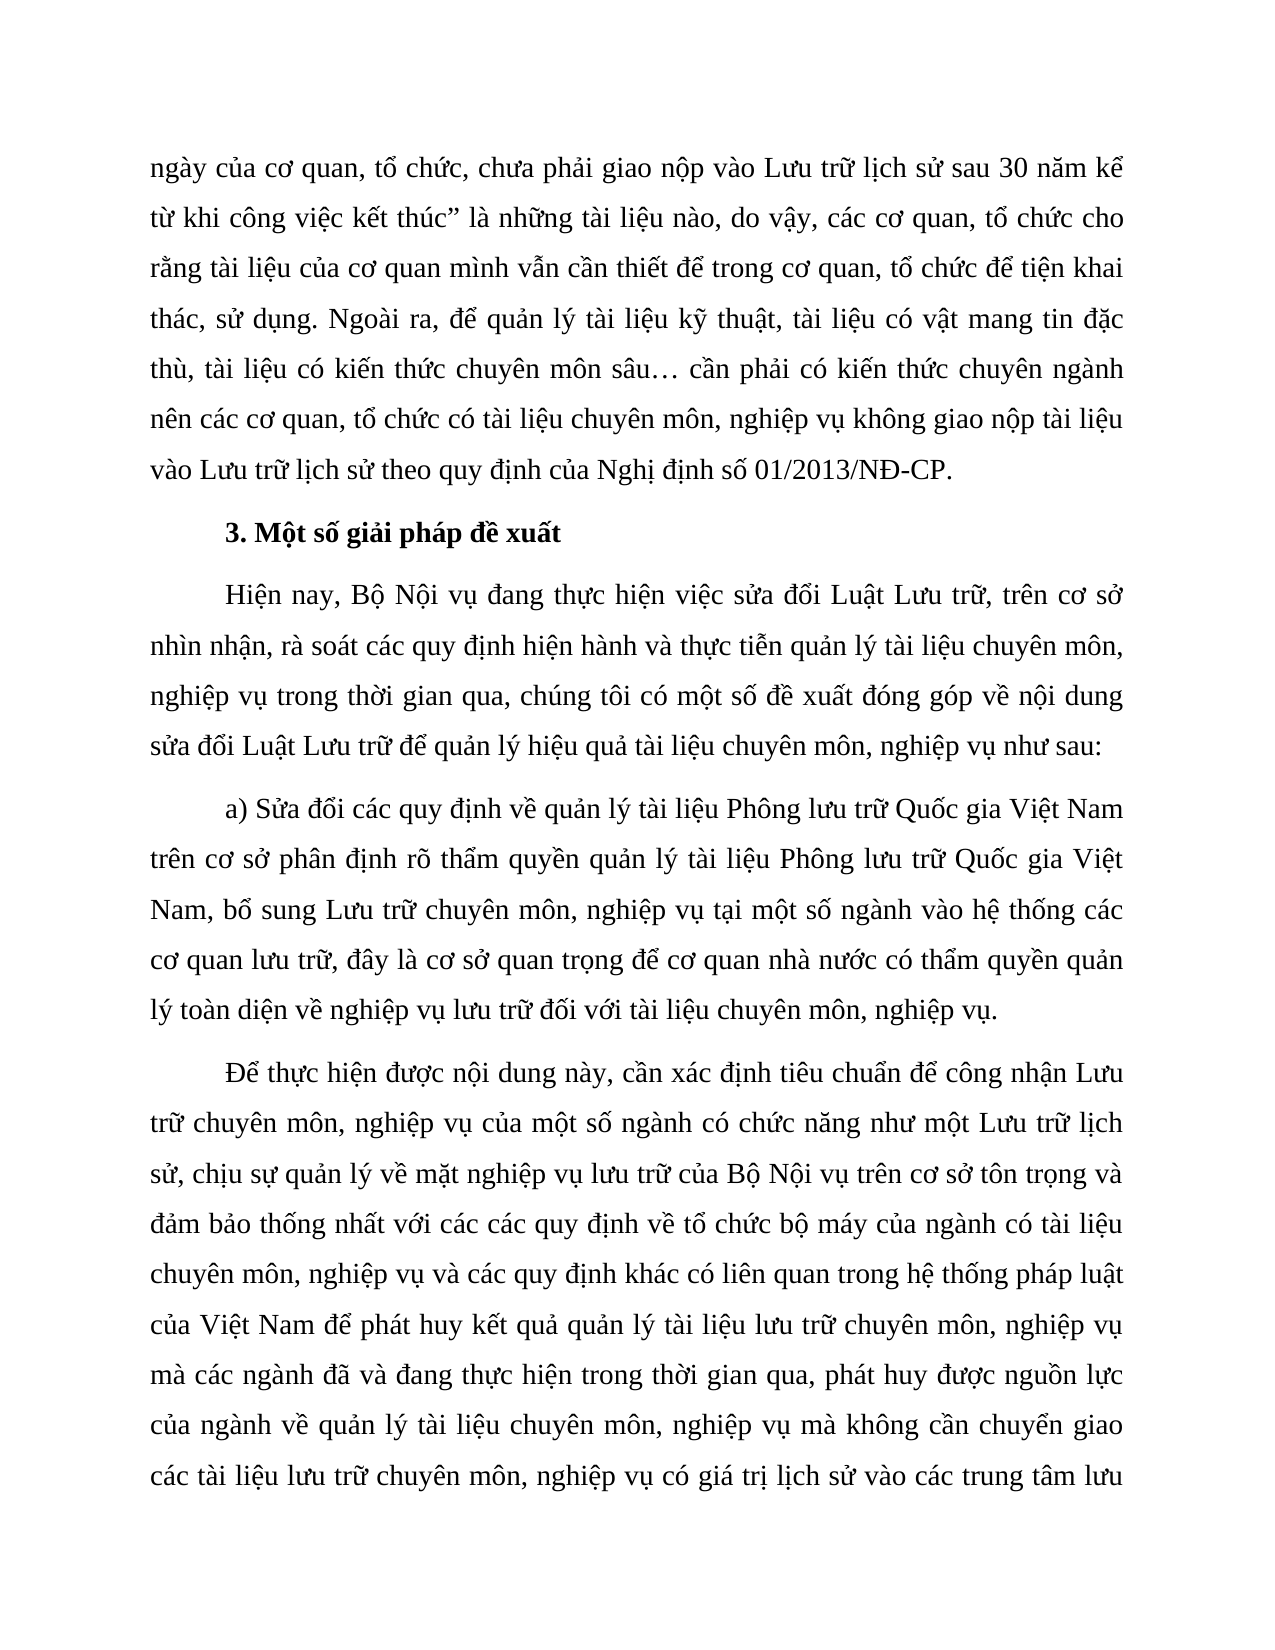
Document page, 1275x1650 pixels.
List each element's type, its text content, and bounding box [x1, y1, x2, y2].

text Hiện nay, Bộ Nội vụ đang thực hiện việc sửa đổi Luật Lưu trữ, trên cơ sở nhìn nhận, rà soát các quy định hiện hành và thực tiễn quản lý tài liệu chuyên môn, nghiệp vụ trong thời gian qua, chúng tôi có một số đề xuất đóng góp về nội dung sửa đổi Luật Lưu trữ để quản lý hiệu quả tài liệu chuyên môn, nghiệp vụ như sau: [150, 577, 1125, 762]
text a) Sửa đổi các quy định về quản lý tài liệu Phông lưu trữ Quốc gia Việt Nam trên cơ sở phân định rõ thẩm quyền quản lý tài liệu Phông lưu trữ Quốc gia Việt Nam, bổ sung Lưu trữ chuyên môn, nghiệp vụ tại một số ngành vào hệ thống các cơ quan lưu trữ, đây là cơ sở quan trọng để cơ quan nhà nước có thẩm quyền quản lý toàn diện về nghiệp vụ lưu trữ đối với tài liệu chuyên môn, nghiệp vụ. [150, 791, 1125, 1026]
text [150, 1055, 1125, 1491]
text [150, 150, 1125, 485]
text 3. Một số giải pháp đề xuất [150, 515, 1125, 548]
